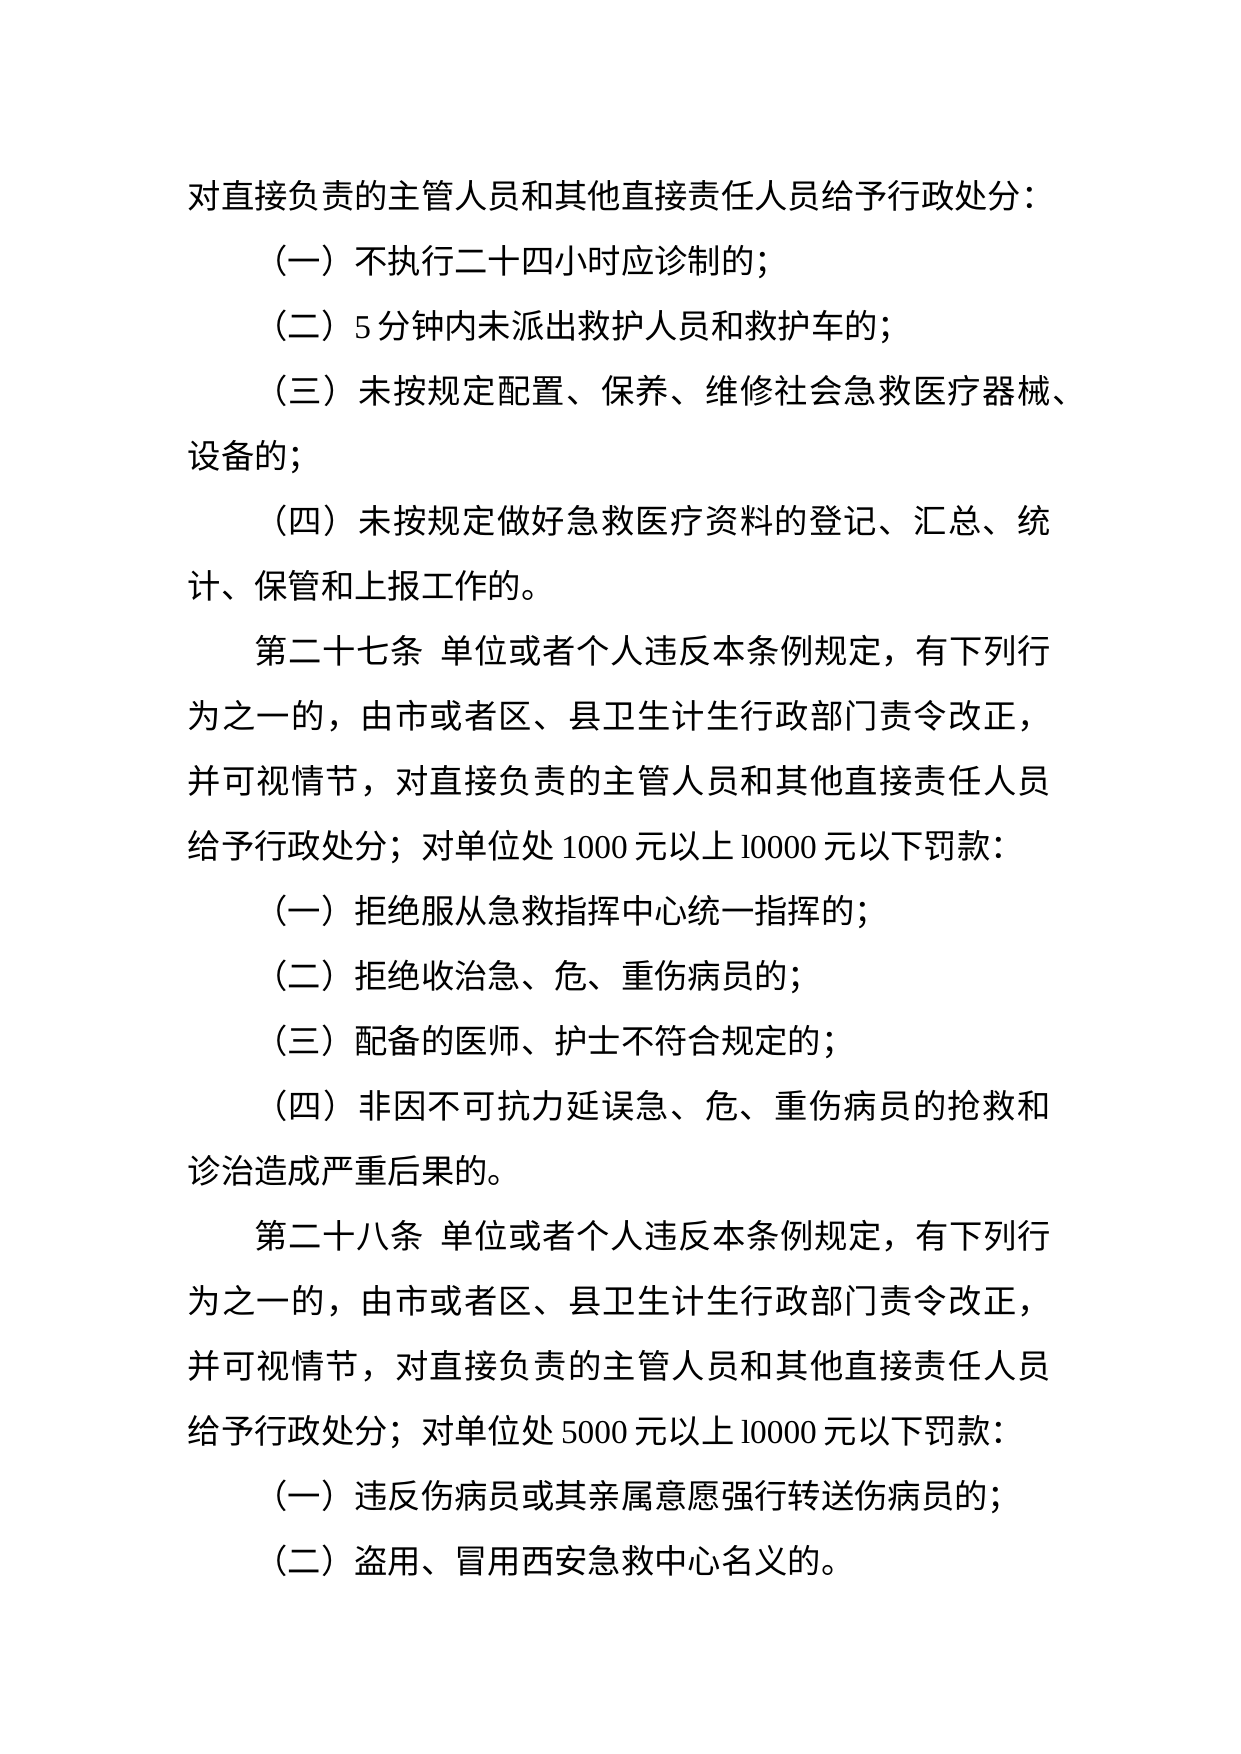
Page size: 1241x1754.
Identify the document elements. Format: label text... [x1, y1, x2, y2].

text （三）配备的医师、护士不符合规定的； [187, 1007, 1053, 1072]
text （二）拒绝收治急、危、重伤病员的； [187, 942, 1053, 1007]
text （一）不执行二十四小时应诊制的； [187, 227, 1053, 292]
text （一）违反伤病员或其亲属意愿强行转送伤病员的； [187, 1462, 1053, 1527]
text （二）5分钟内未派出救护人员和救护车的； [187, 292, 1053, 357]
text （四）非因不可抗力延误急、危、重伤病员的抢救和诊治造成严重后果的。 [187, 1072, 1053, 1202]
text （三）未按规定配置、保养、维修社会急救医疗器械、设备的； [187, 357, 1053, 487]
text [187, 162, 1053, 227]
text 第二十七条 单位或者个人违反本条例规定，有下列行为之一的，由市或者区、县卫生计生行政部门责令改正，并可视情节，对直接负责的主管人员和其他直接责任人员给予行政处分；对单位处1000元以上l0000元以下罚款： [187, 617, 1053, 877]
text 第二十八条 单位或者个人违反本条例规定，有下列行为之一的，由市或者区、县卫生计生行政部门责令改正，并可视情节，对直接负责的主管人员和其他直接责任人员给予行政处分；对单位处5000元以上l0000元以下罚款： [187, 1202, 1053, 1462]
text （四）未按规定做好急救医疗资料的登记、汇总、统计、保管和上报工作的。 [187, 487, 1053, 617]
text （二）盗用、冒用西安急救中心名义的。 [187, 1527, 1053, 1592]
text （一）拒绝服从急救指挥中心统一指挥的； [187, 877, 1053, 942]
